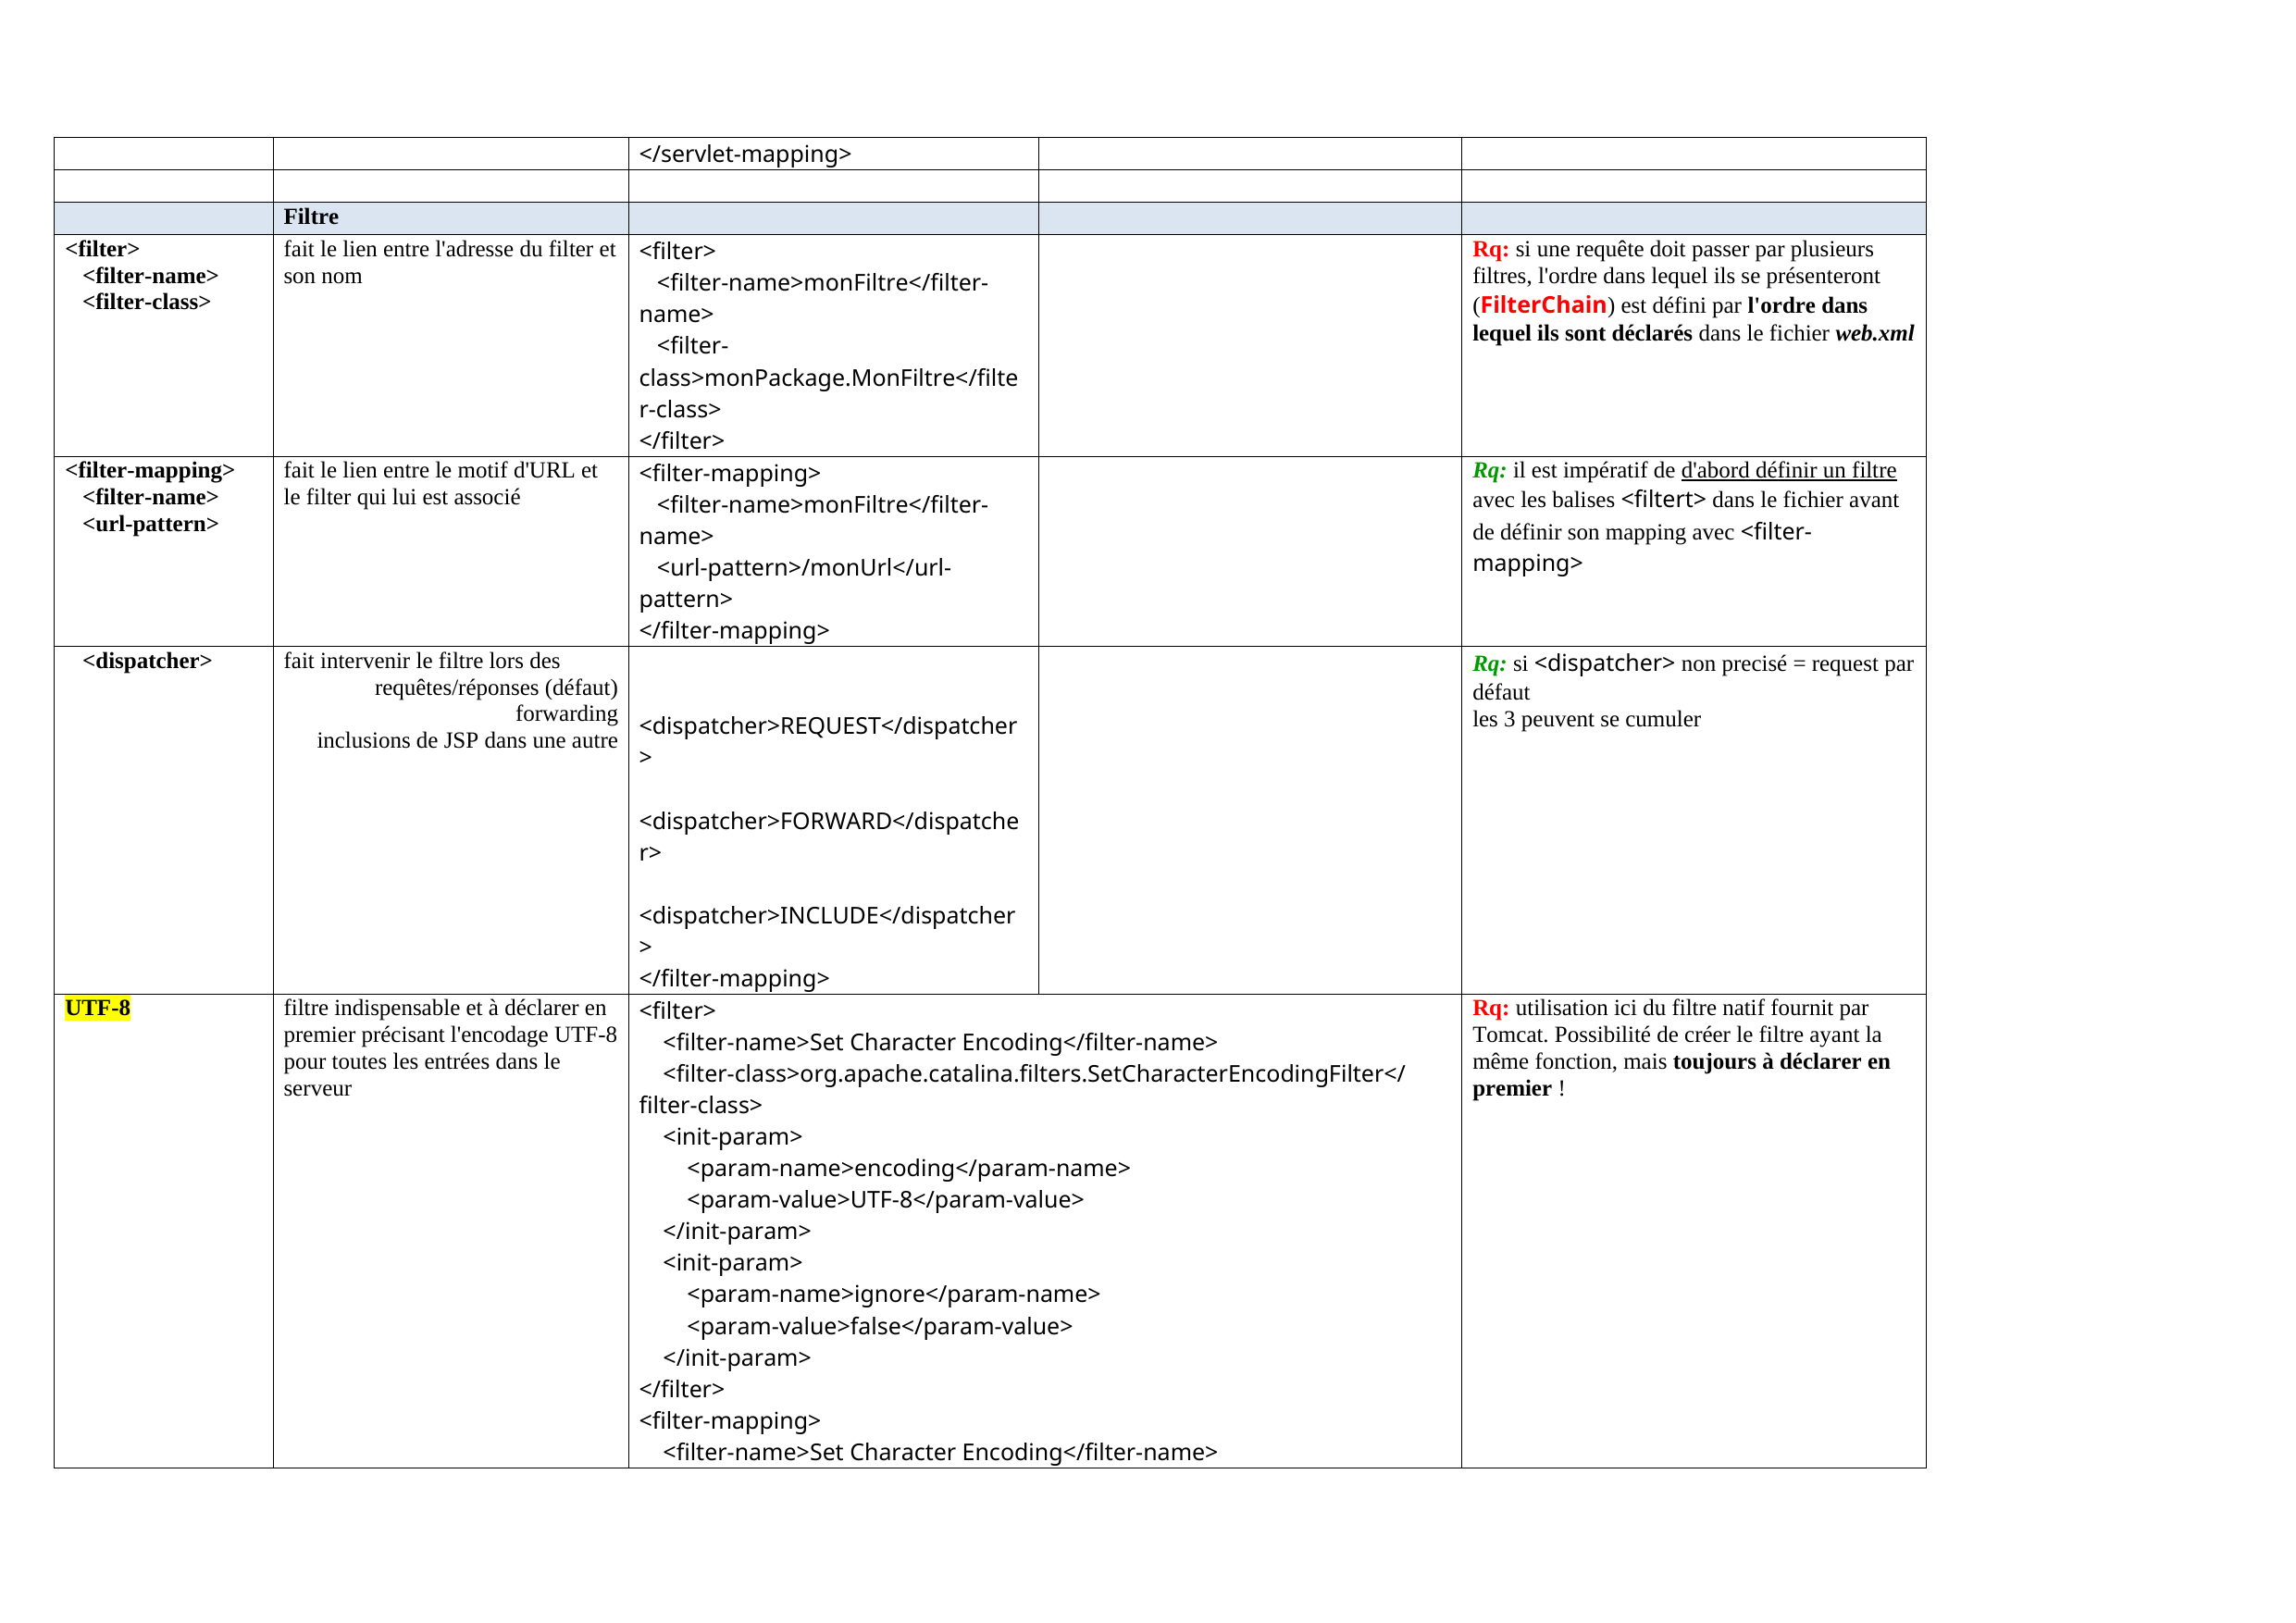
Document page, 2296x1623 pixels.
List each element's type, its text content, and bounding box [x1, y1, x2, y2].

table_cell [629, 138, 1038, 169]
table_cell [274, 995, 628, 1468]
table_cell Rq: si <dispatcher> non precisé = request par défaut les 3 peuvent se cumuler [1462, 647, 1926, 993]
table_cell Rq: il est impératif de d'abord définir un filtre avec les balises <filtert> dans le fichier avant de définir son mapping avec <filter-mapping> [1462, 457, 1926, 646]
table_cell Filtre [274, 203, 628, 234]
table_cell <filter> <filter-name> <filter-class> [55, 235, 273, 455]
table_cell fait intervenir le filtre lors des requêtes/réponses (défaut) forwarding inclusions de JSP dans une autre [274, 647, 628, 993]
table_cell UTF-8 [55, 995, 273, 1468]
table_cell [1462, 170, 1926, 202]
table_cell [1039, 235, 1461, 455]
table_cell fait le lien entre l'adresse du filter et son nom [274, 235, 628, 455]
table_cell Rq: si une requête doit passer par plusieurs filtres, l'ordre dans lequel ils se présenteront (FilterChain) est défini par l'ordre dans lequel ils sont déclarés dans le fichier web.xml [1462, 235, 1926, 455]
table_cell [1039, 203, 1461, 234]
table_cell fait le lien entre le motif d'URL et le filter qui lui est associé [274, 457, 628, 646]
table_cell [1039, 138, 1461, 169]
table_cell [1462, 995, 1926, 1468]
table_cell [1039, 647, 1461, 993]
table_cell [1039, 170, 1461, 202]
table_cell [1039, 457, 1461, 646]
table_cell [55, 138, 273, 169]
table_cell <filter-mapping> <filter-name>monFiltre</filter-name> <url-pattern>/monUrl</url-pattern> </filter-mapping> [629, 457, 1038, 646]
table_cell [629, 203, 1038, 234]
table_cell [1462, 138, 1926, 169]
table_cell [274, 170, 628, 202]
table_cell <filter-mapping> <filter-name> <url-pattern> [55, 457, 273, 646]
table_cell <dispatcher>REQUEST</dispatcher> <dispatcher>FORWARD</dispatcher> <dispatcher>INCLUDE</dispatcher> </filter-mapping> [629, 647, 1038, 993]
table_cell <filter> <filter-name>monFiltre</filter-name> <filter-class>monPackage.MonFiltre</filter-class> </filter> [629, 235, 1038, 455]
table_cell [629, 995, 1461, 1468]
table_cell [1462, 203, 1926, 234]
table_cell <dispatcher> [55, 647, 273, 993]
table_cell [274, 138, 628, 169]
table_cell [55, 170, 273, 202]
table_cell [55, 203, 273, 234]
table_cell [629, 170, 1038, 202]
